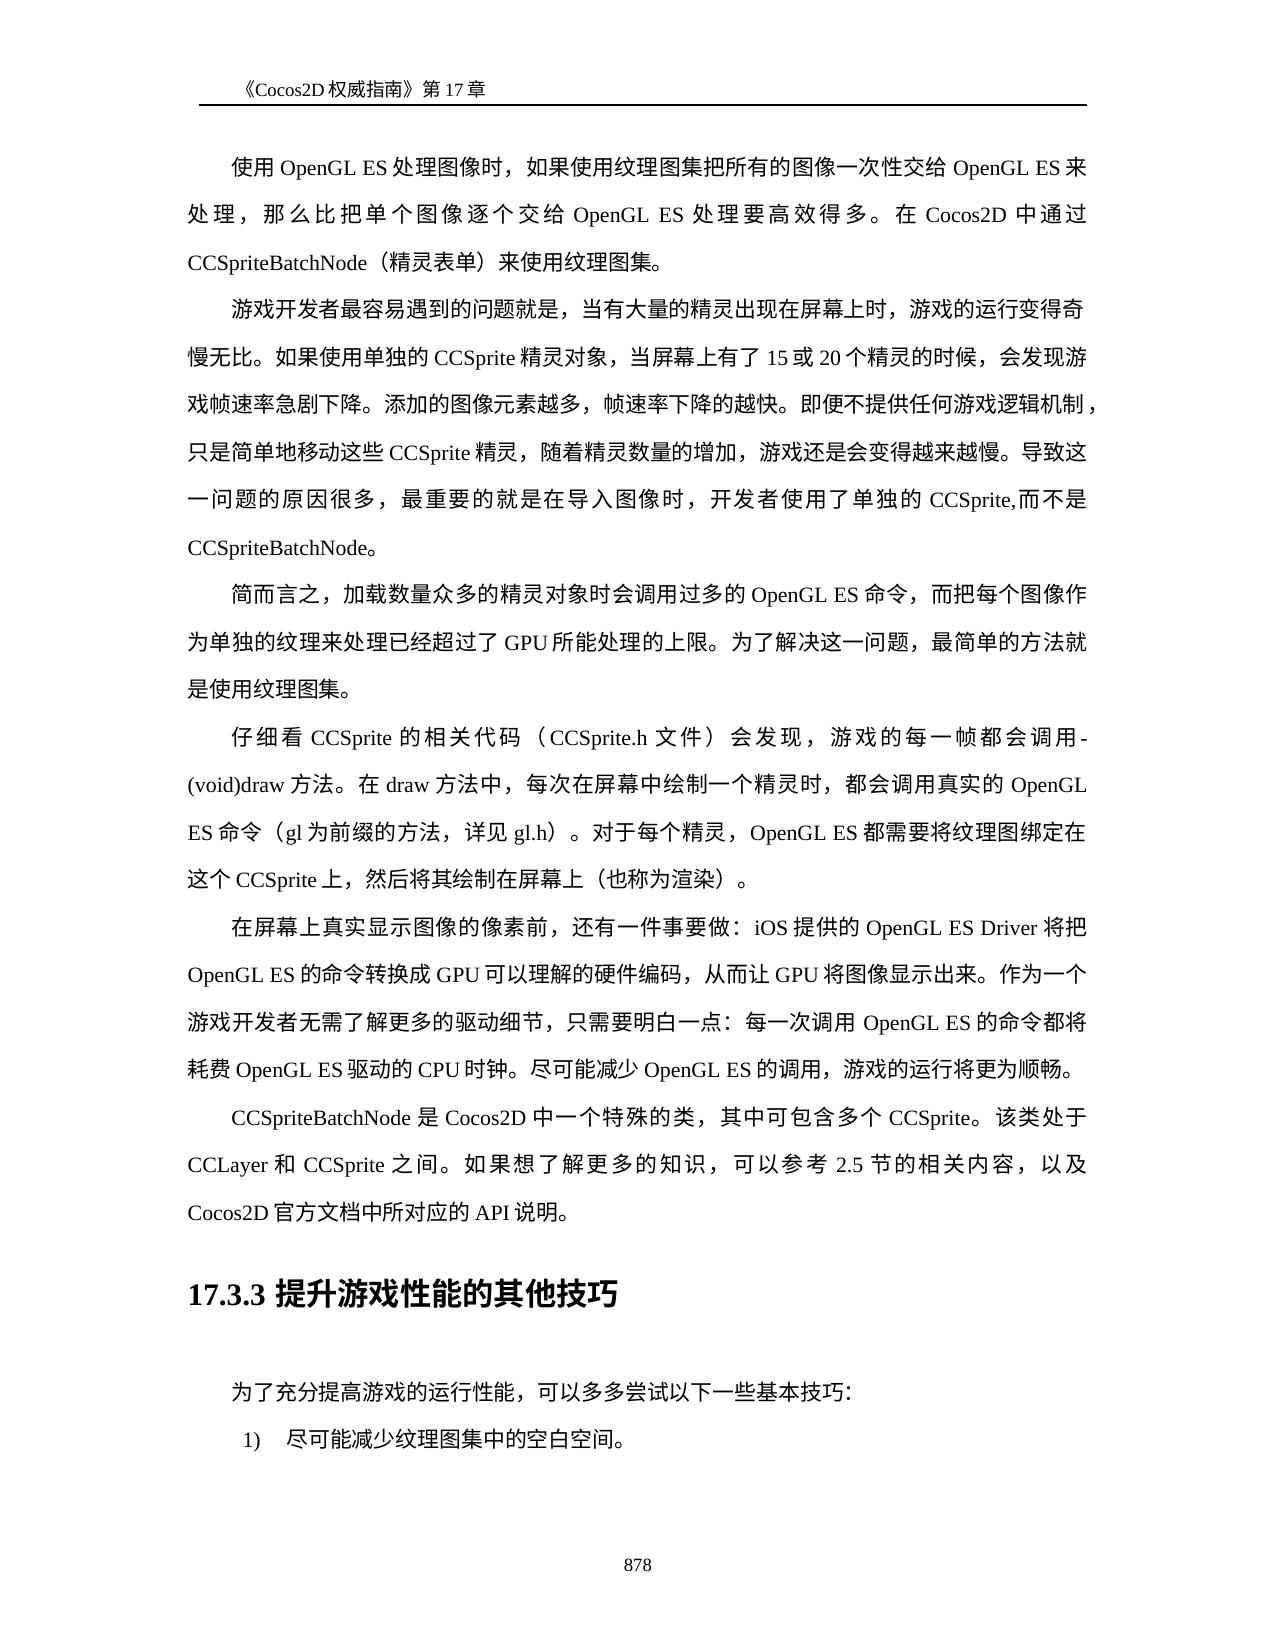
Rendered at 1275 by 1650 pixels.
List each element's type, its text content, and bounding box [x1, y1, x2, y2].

text 为了充分提高游戏的运行性能，可以多多尝试以下一些基本技巧： [187, 1375, 1087, 1406]
text 仔细看CCSprite的相关代码（CCSprite.h文件）会发现，游戏的每一帧都会调用-(void)draw方法。在draw方法中，每次在屏幕中绘制一个精灵时，都会调用真实的OpenGL ES命令（gl为前缀的方法，详见gl.h）。对于每个精灵，OpenGL ES都需要将纹理图绑定在这个CCSprite上，然后将其绘制在屏幕上（也称为渲染）。 [187, 720, 1087, 894]
text 使用OpenGL ES处理图像时，如果使用纹理图集把所有的图像一次性交给OpenGL ES来处理，那么比把单个图像逐个交给OpenGL ES处理要高效得多。在Cocos2D中通过CCSpriteBatchNode（精灵表单）来使用纹理图集。 [187, 150, 1087, 277]
list 尽可能减少纹理图集中的空白空间。 [242, 1422, 1087, 1454]
text 游戏开发者最容易遇到的问题就是，当有大量的精灵出现在屏幕上时，游戏的运行变得奇慢无比。如果使用单独的CCSprite精灵对象，当屏幕上有了15或20个精灵的时候，会发现游戏帧速率急剧下降。添加的图像元素越多，帧速率下降的越快。即便不提供任何游戏逻辑机制，只是简单地移动这些CCSprite精灵，随着精灵数量的增加，游戏还是会变得越来越慢。导致这一问题的原因很多，最重要的就是在导入图像时，开发者使用了单独的CCSprite,而不是CCSpriteBatchNode。 [187, 292, 1087, 562]
text 提升游戏性能的其他技巧 [187, 1269, 1087, 1315]
text 在屏幕上真实显示图像的像素前，还有一件事要做：iOS提供的OpenGL ES Driver将把OpenGL ES的命令转换成GPU可以理解的硬件编码，从而让GPU将图像显示出来。作为一个游戏开发者无需了解更多的驱动细节，只需要明白一点：每一次调用OpenGL ES的命令都将耗费OpenGL ES驱动的CPU时钟。尽可能减少OpenGL ES的调用，游戏的运行将更为顺畅。 [187, 910, 1087, 1084]
text 简而言之，加载数量众多的精灵对象时会调用过多的OpenGL ES命令，而把每个图像作为单独的纹理来处理已经超过了GPU所能处理的上限。为了解决这一问题，最简单的方法就是使用纹理图集。 [187, 577, 1087, 704]
text CCSpriteBatchNode是Cocos2D中一个特殊的类，其中可包含多个CCSprite。该类处于CCLayer和CCSprite之间。如果想了解更多的知识，可以参考2.5节的相关内容，以及Cocos2D官方文档中所对应的API说明。 [187, 1100, 1087, 1227]
